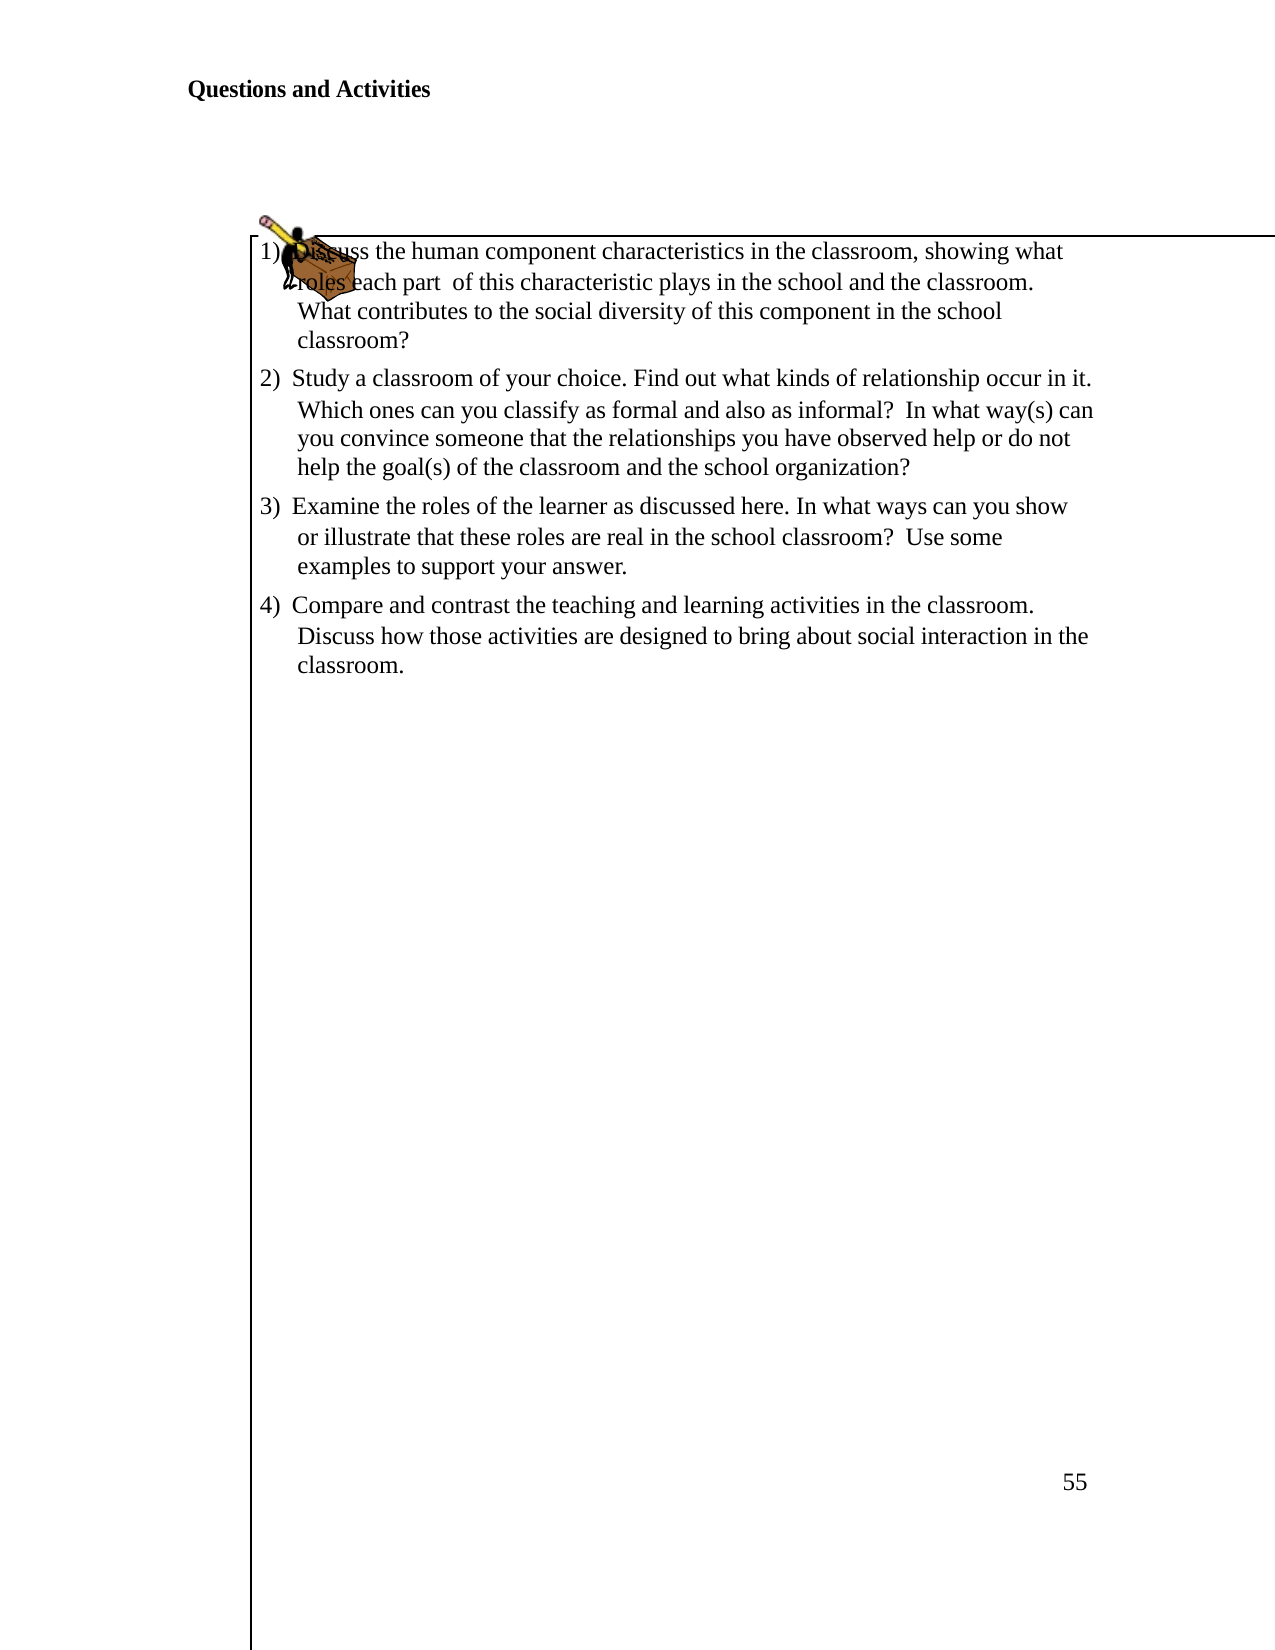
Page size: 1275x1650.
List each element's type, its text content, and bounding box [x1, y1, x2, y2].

text 55 [187, 1454, 1275, 1500]
text you convince someone that the relationships you have observed help or do not [187, 424, 1275, 453]
text Discuss how those activities are designed to bring about social interaction in the [187, 621, 1275, 650]
picture [258, 214, 315, 229]
text Which ones can you classify as formal and also as informal? In what way(s) can [187, 395, 1275, 424]
text or illustrate that these roles are real in the school classroom? Use some [187, 523, 1275, 551]
text 1) Discuss the human component characteristics in the classroom, showing what [187, 229, 1275, 268]
text 3) Examine the roles of the learner as discussed here. In what ways can you show [187, 481, 1275, 523]
text classroom? [187, 325, 1275, 354]
text classroom. [187, 650, 1275, 679]
text 4) Compare and contrast the teaching and learning activities in the classroom. [187, 580, 1275, 621]
text Questions and Activities [187, 75, 1275, 104]
text What contributes to the social diversity of this component in the school [187, 296, 1275, 325]
text 2) Study a classroom of your choice. Find out what kinds of relationship occur in it. [187, 354, 1275, 395]
text roles each part of this characteristic plays in the school and the classroom. [187, 268, 1275, 296]
text help the goal(s) of the classroom and the school organization? [187, 453, 1275, 481]
text examples to support your answer. [187, 551, 1275, 580]
